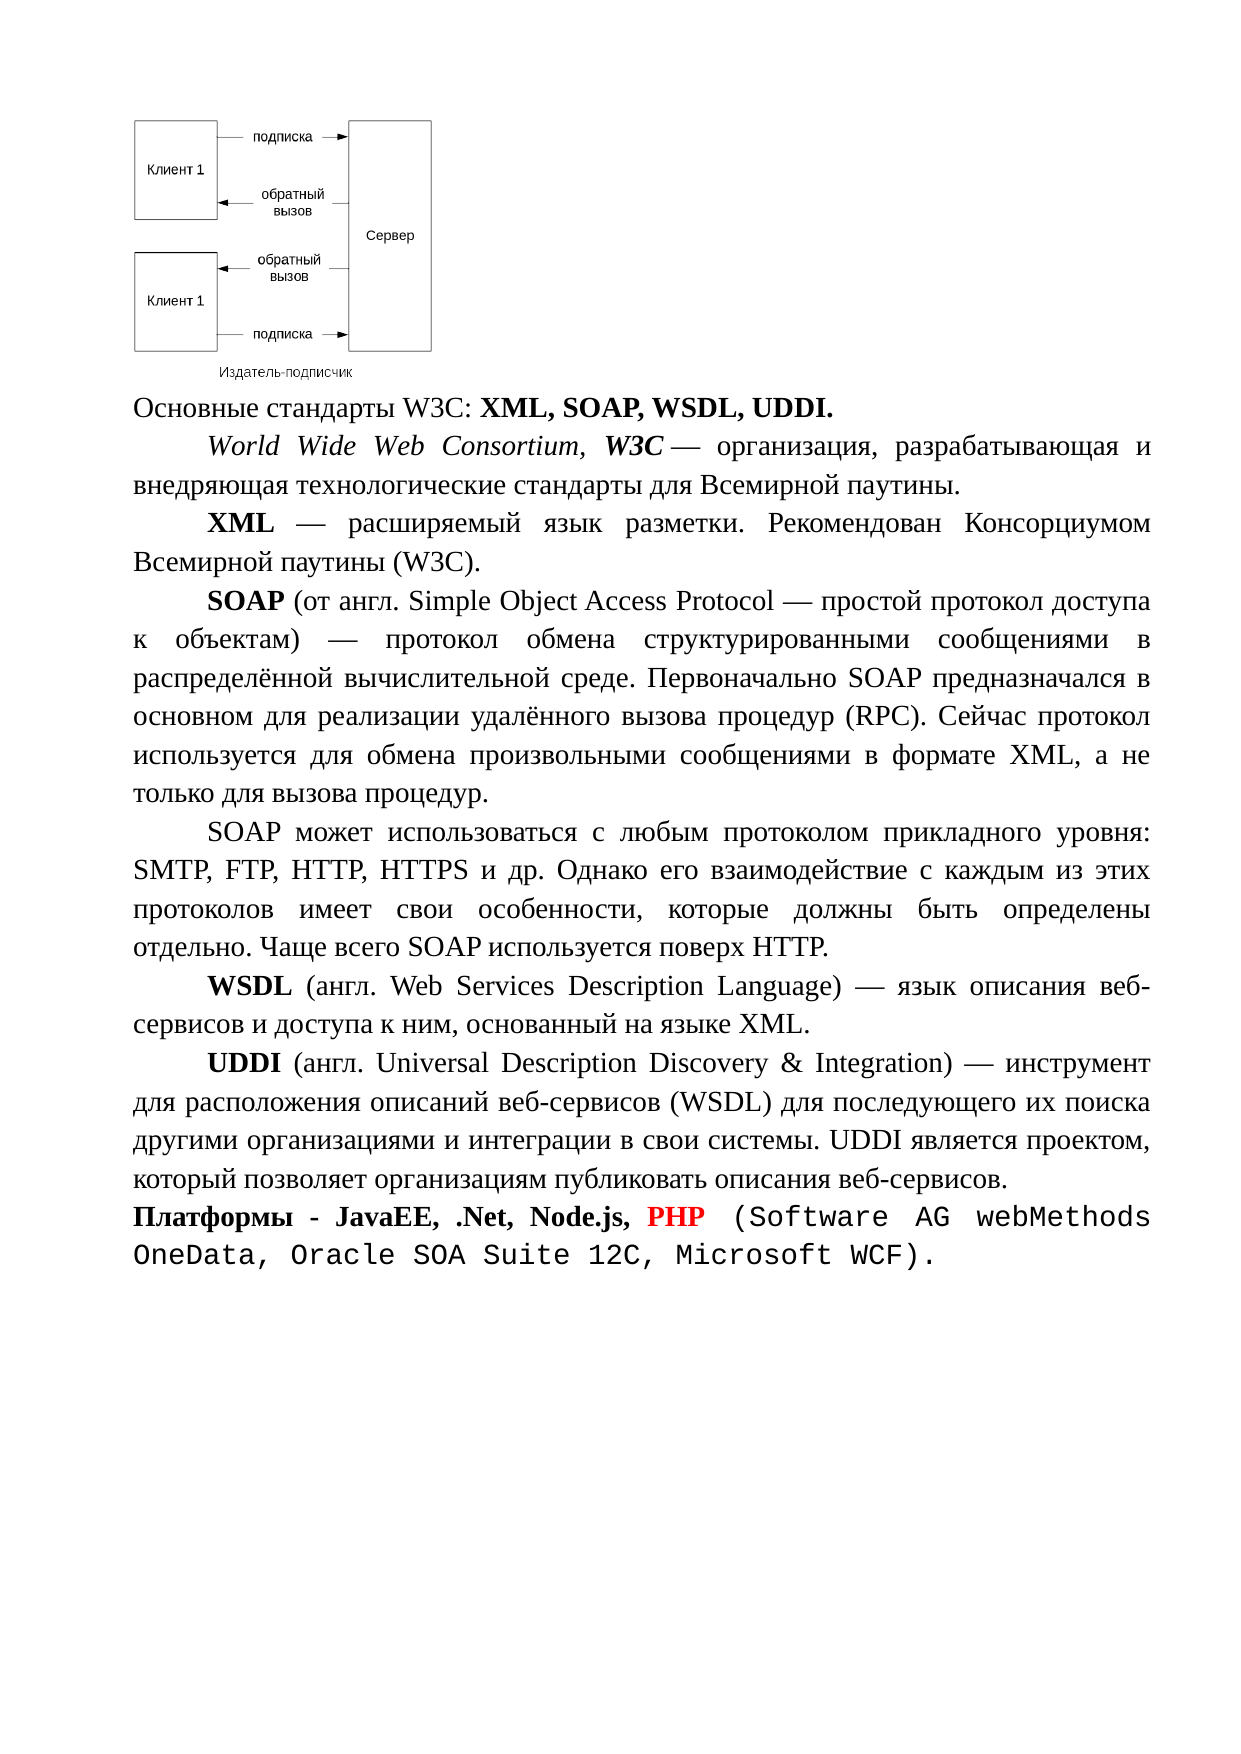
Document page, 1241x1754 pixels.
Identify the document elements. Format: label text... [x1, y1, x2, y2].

text World Wide Web Consortium, W3C — организация, разрабатывающая и внедряющая технологические стандарты для Всемирной паутины. [133, 428, 1152, 501]
text WSDL (англ. Web Services Description Language) — язык описания веб-сервисов и доступа к ним, основанный на языке XML. [133, 968, 1152, 1040]
text Основные стандарты W3С: XML, SOAP, WSDL, UDDI. [133, 390, 1152, 423]
text Платформы - JavaEE, .Net, Node.js, PHP (Software AG webMethods OneData, Oracle SOA Suite 12C, Microsoft WCF). [133, 1199, 1152, 1273]
text XML — расширяемый язык разметки. Рекомендован Консорциумом Всемирной паутины (W3C). [133, 506, 1152, 578]
text SOAP может использоваться с любым протоколом прикладного уровня: SMTP, FTP, HTTP, HTTPS и др. Однако его взаимодействие с каждым из этих протоколов имеет свои особенности, которые должны быть определены отдельно. Чаще всего SOAP используется поверх HTTP. [133, 814, 1152, 963]
text SOAP (от англ. Simple Object Access Protocol — простой протокол доступа к объектам) — протокол обмена структурированными сообщениями в распределённой вычислительной среде. Первоначально SOAP предназначался в основном для реализации удалённого вызова процедур (RPC). Сейчас протокол используется для обмена произвольными сообщениями в формате XML, а не только для вызова процедур. [133, 583, 1152, 809]
text UDDI (англ. Universal Description Discovery & Integration) — инструмент для расположения описаний веб-сервисов (WSDL) для последующего их поиска другими организациями и интеграции в свои системы. UDDI является проектом, который позволяет организациям публиковать описания веб-сервисов. [133, 1045, 1152, 1194]
